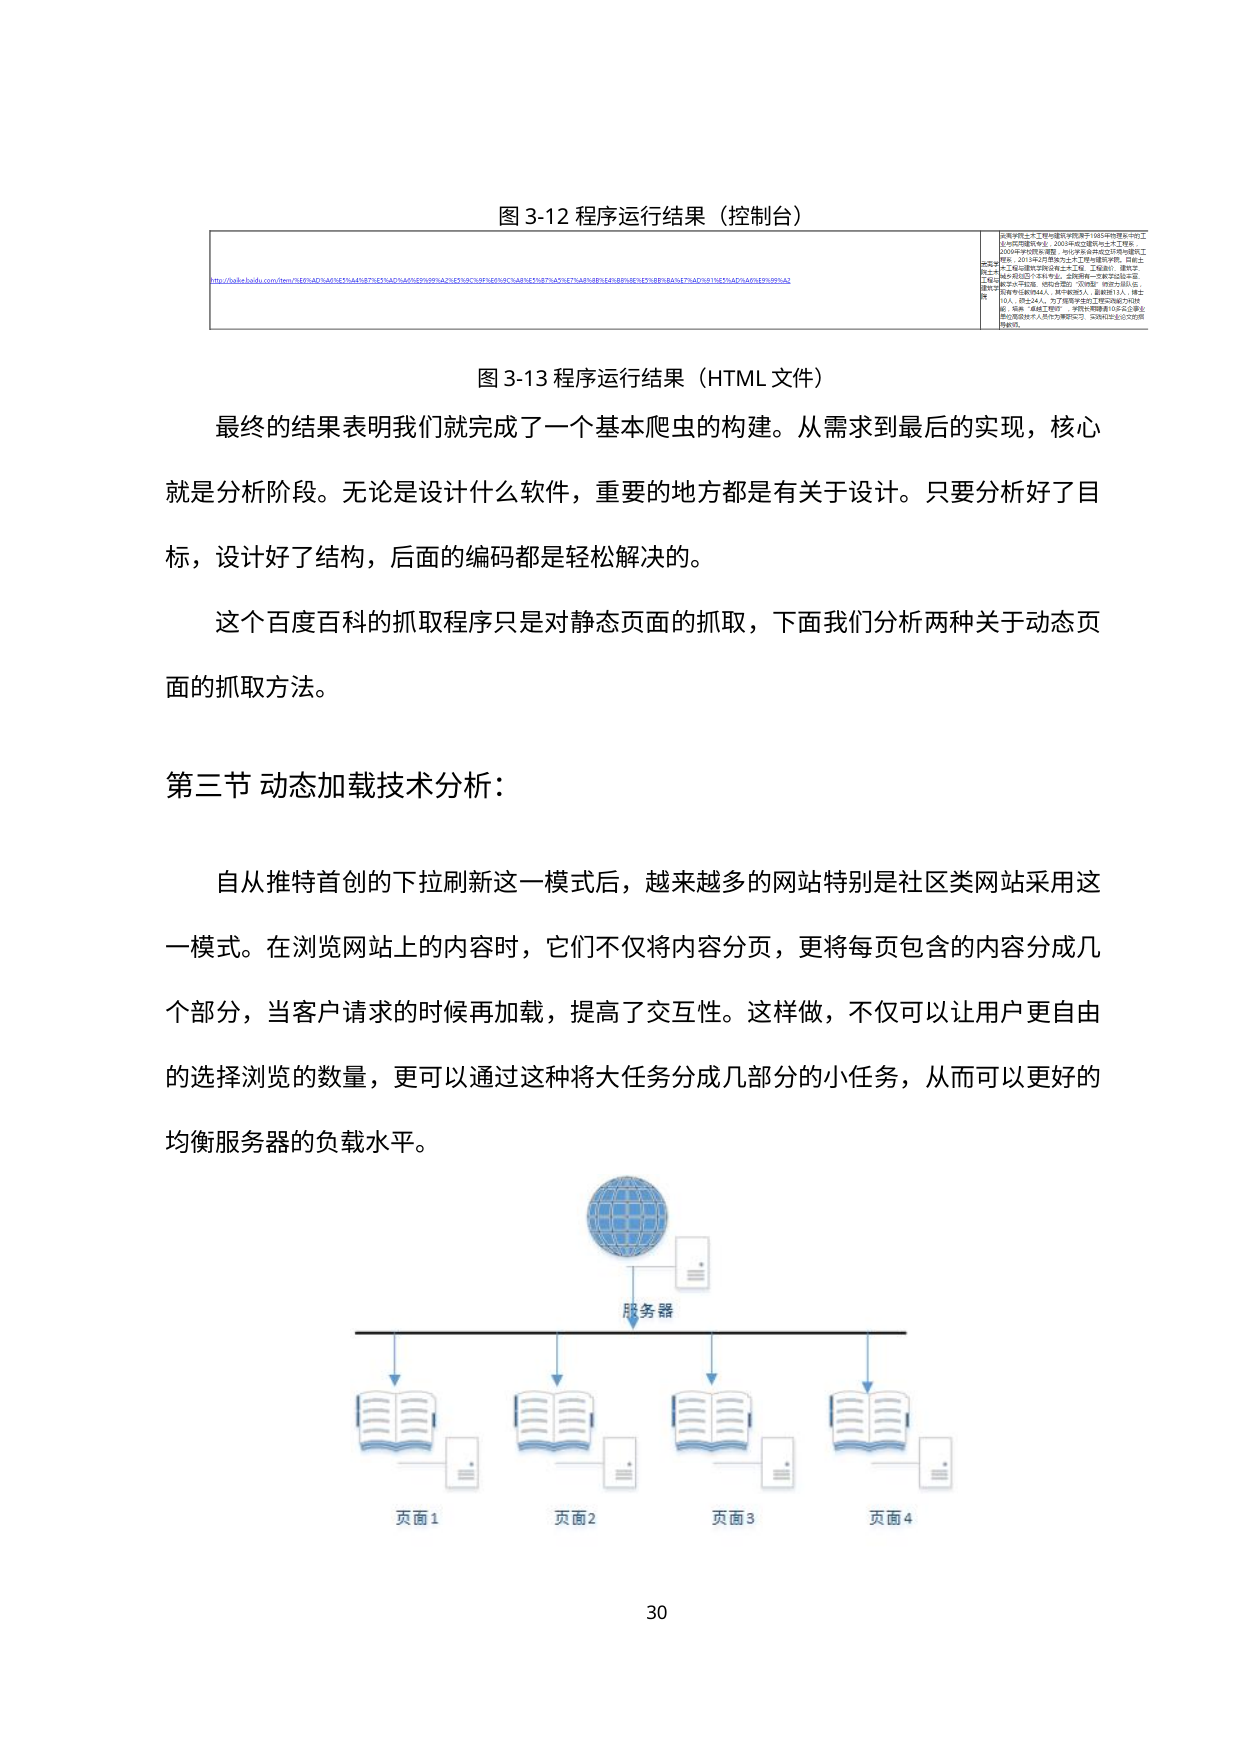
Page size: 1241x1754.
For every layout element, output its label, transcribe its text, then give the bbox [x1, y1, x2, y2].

text 这个百度百科的抓取程序只是对静态页面的抓取，下面我们分析两种关于动态页面的抓取方法。 [165, 588, 1104, 718]
text 自从推特首创的下拉刷新这一模式后，越来越多的网站特别是社区类网站采用这一模式。在浏览网站上的内容时，它们不仅将内容分页，更将每页包含的内容分成几个部分，当客户请求的时候再加载，提高了交互性。这样做，不仅可以让用户更自由的选择浏览的数量，更可以通过这种将大任务分成几部分的小任务，从而可以更好的均衡服务器的负载水平。 [165, 848, 1104, 1173]
picture [350, 1174, 958, 1547]
picture [209, 230, 1149, 330]
subtitle 第三节 动态加载技术分析： [165, 751, 1104, 816]
subtitle 图3-12 程序运行结果（控制台） [165, 198, 1104, 231]
text 最终的结果表明我们就完成了一个基本爬虫的构建。从需求到最后的实现，核心就是分析阶段。无论是设计什么软件，重要的地方都是有关于设计。只要分析好了目标，设计好了结构，后面的编码都是轻松解决的。 [165, 393, 1104, 588]
subtitle 图3-13 程序运行结果（HTML文件） [165, 361, 1104, 393]
